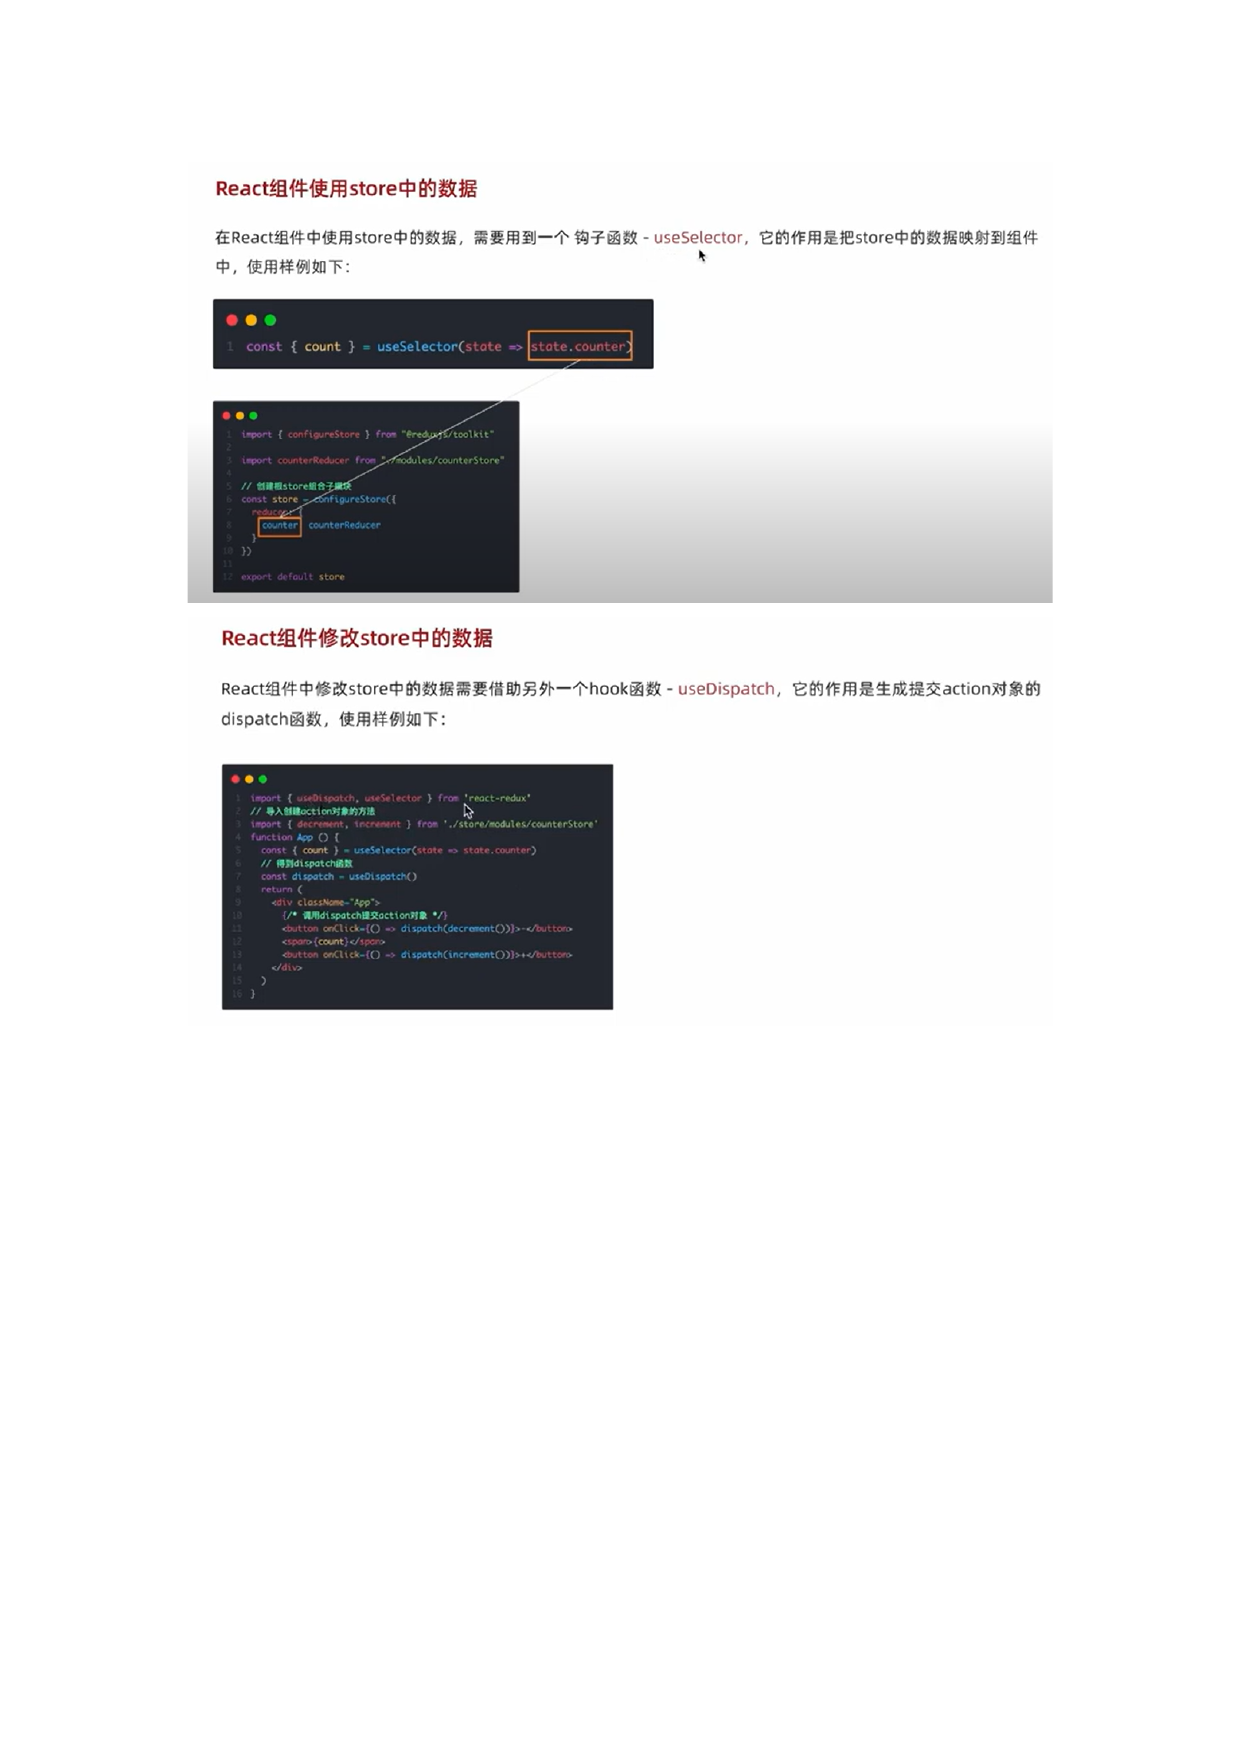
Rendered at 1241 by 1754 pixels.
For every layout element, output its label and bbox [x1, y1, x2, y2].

picture [187, 162, 1053, 603]
picture [187, 617, 1053, 1026]
